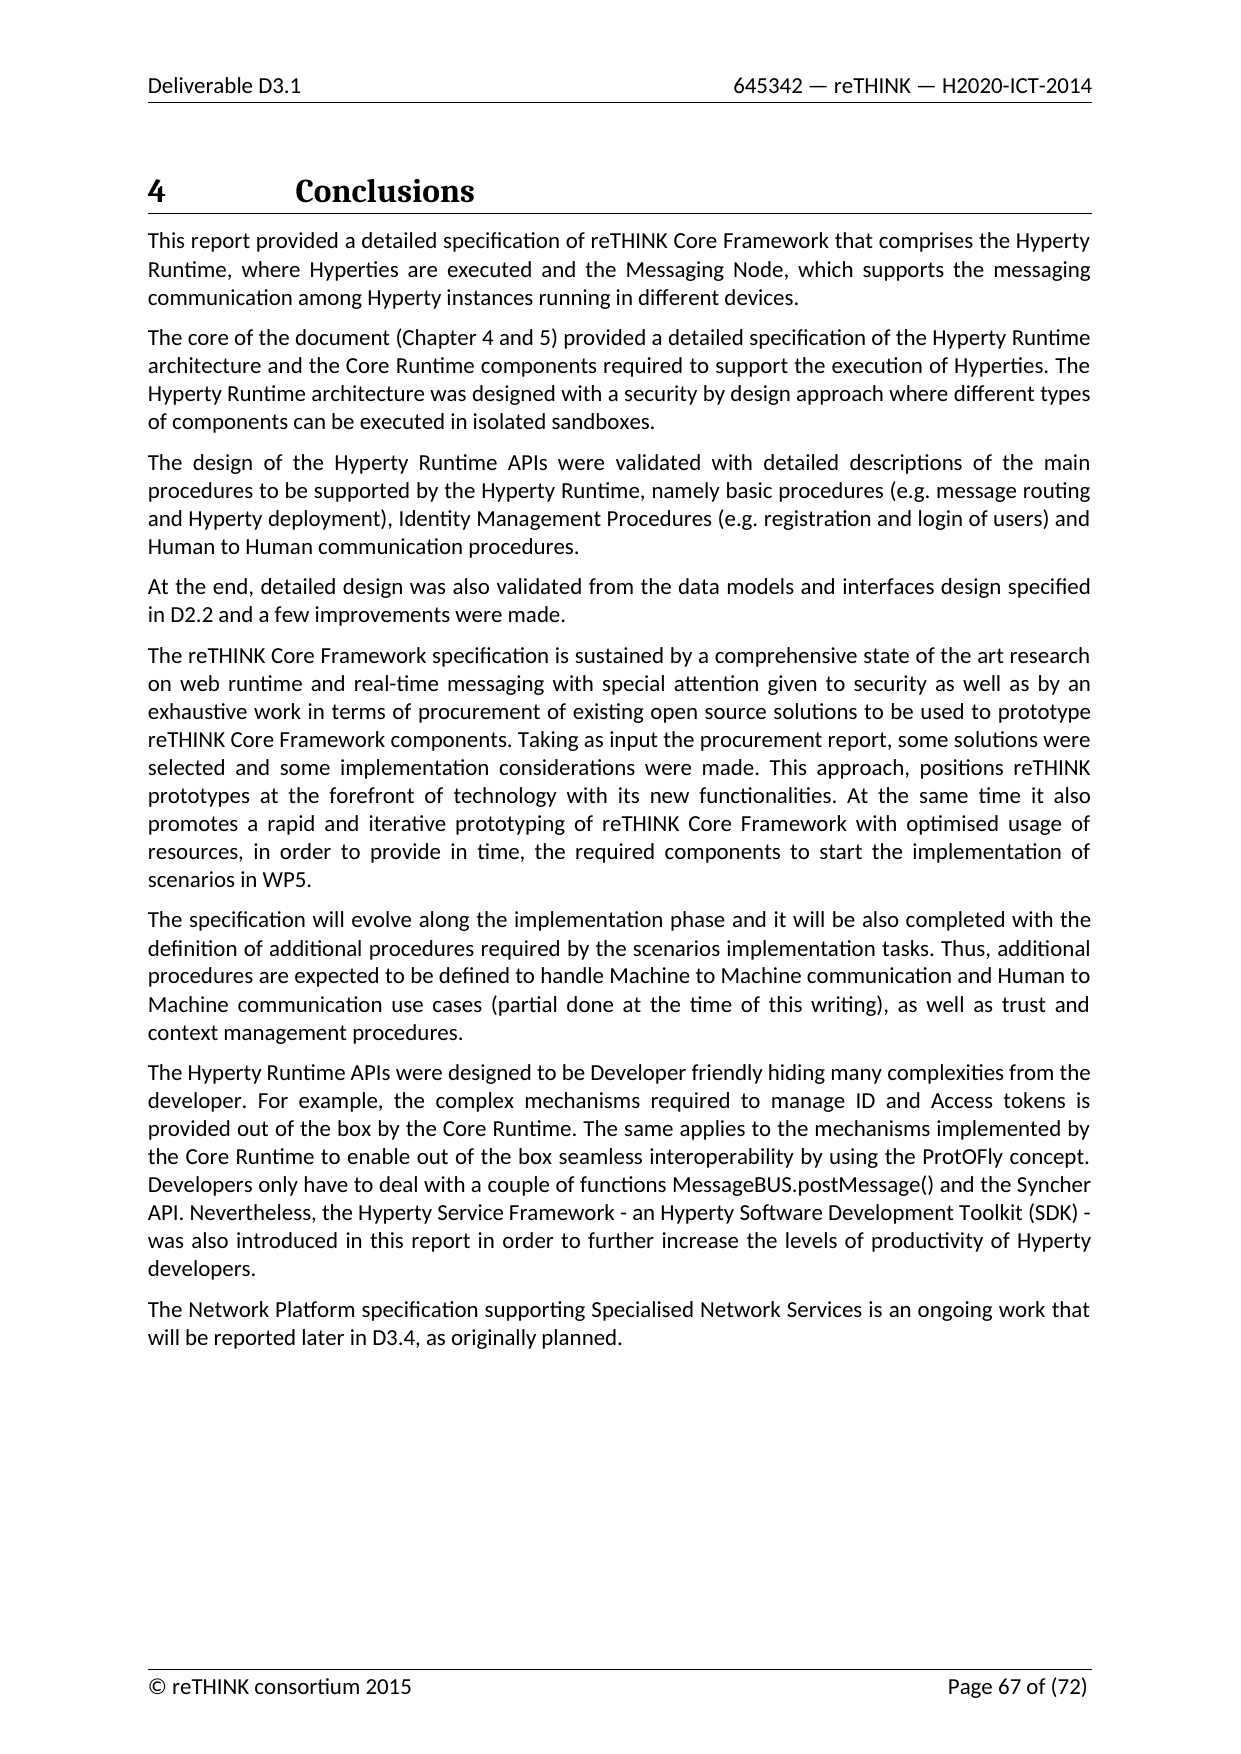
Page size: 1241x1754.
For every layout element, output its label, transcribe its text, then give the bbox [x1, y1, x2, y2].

text The reTHINK Core Framework specification is sustained by a comprehensive state of the art research on web runtime and real-time messaging with special attention given to security as well as by an exhaustive work in terms of procurement of existing open source solutions to be used to prototype reTHINK Core Framework components. Taking as input the procurement report, some solutions were selected and some implementation considerations were made. This approach, positions reTHINK prototypes at the forefront of technology with its new functionalities. At the same time it also promotes a rapid and iterative prototyping of reTHINK Core Framework with optimised usage of resources, in order to provide in time, the required components to start the implementation of scenarios in WP5. [148, 641, 1092, 893]
text At the end, detailed design was also validated from the data models and interfaces design specified in D2.2 and a few improvements were made. [148, 572, 1092, 628]
text This report provided a detailed specification of reTHINK Core Framework that comprises the Hyperty Runtime, where Hyperties are executed and the Messaging Node, which supports the messaging communication among Hyperty instances running in different devices. [148, 227, 1092, 311]
text The core of the document (Chapter 4 and 5) provided a detailed specification of the Hyperty Runtime architecture and the Core Runtime components required to support the execution of Hyperties. The Hyperty Runtime architecture was designed with a security by design approach where different types of components can be executed in isolated sandboxes. [148, 323, 1092, 435]
text The design of the Hyperty Runtime APIs were validated with detailed descriptions of the main procedures to be supported by the Hyperty Runtime, namely basic procedures (e.g. message routing and Hyperty deployment), Identity Management Procedures (e.g. registration and login of users) and Human to Human communication procedures. [148, 448, 1092, 560]
subtitle Conclusions [148, 173, 1092, 213]
text The specification will evolve along the implementation phase and it will be also completed with the definition of additional procedures required by the scenarios implementation tasks. Thus, additional procedures are expected to be defined to handle Machine to Machine communication and Human to Machine communication use cases (partial done at the time of this writing), as well as trust and context management procedures. [148, 906, 1092, 1046]
text The Hyperty Runtime APIs were designed to be Developer friendly hiding many complexities from the developer. For example, the complex mechanisms required to manage ID and Access tokens is provided out of the box by the Core Runtime. The same applies to the mechanisms implemented by the Core Runtime to enable out of the box seamless interoperability by using the ProtOFly concept. Developers only have to deal with a couple of functions MessageBUS.postMessage() and the Syncher API. Nevertheless, the Hyperty Service Framework - an Hyperty Software Development Toolkit (SDK) - was also introduced in this report in order to further increase the levels of productivity of Hyperty developers. [148, 1058, 1092, 1282]
text The Network Platform specification supporting Specialised Network Services is an ongoing work that will be reported later in D3.4, as originally planned. [148, 1295, 1092, 1351]
